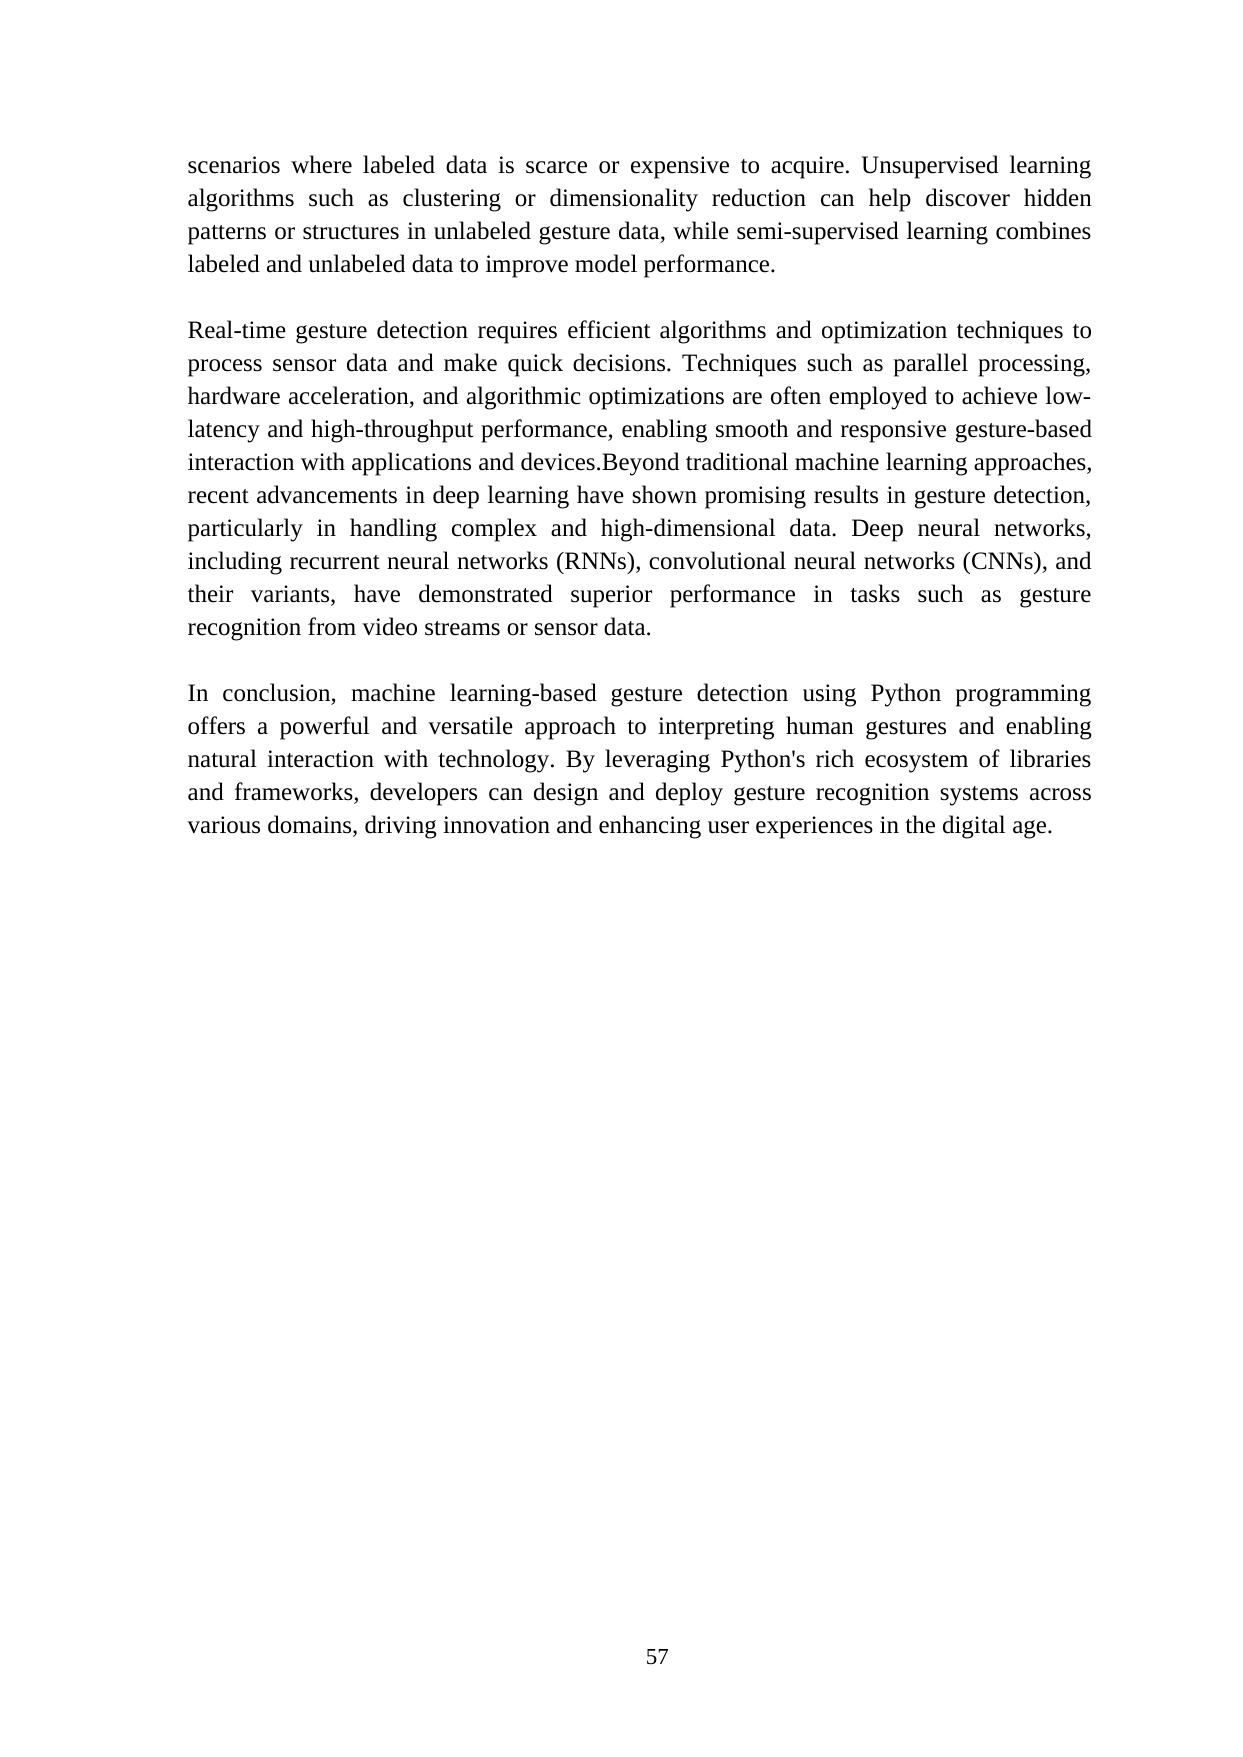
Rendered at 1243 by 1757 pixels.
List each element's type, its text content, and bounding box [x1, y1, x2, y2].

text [187, 150, 1093, 278]
text Real-time gesture detection requires efficient algorithms and optimization techniques to process sensor data and make quick decisions. Techniques such as parallel processing, hardware acceleration, and algorithmic optimizations are often employed to achieve low-latency and high-throughput performance, enabling smooth and responsive gesture-based interaction with applications and devices.Beyond traditional machine learning approaches, recent advancements in deep learning have shown promising results in gesture detection, particularly in handling complex and high-dimensional data. Deep neural networks, including recurrent neural networks (RNNs), convolutional neural networks (CNNs), and their variants, have demonstrated superior performance in tasks such as gesture recognition from video streams or sensor data. [187, 315, 1093, 641]
text In conclusion, machine learning-based gesture detection using Python programming offers a powerful and versatile approach to interpreting human gestures and enabling natural interaction with technology. By leveraging Python's rich ecosystem of libraries and frameworks, developers can design and deploy gesture recognition systems across various domains, driving innovation and enhancing user experiences in the digital age. [187, 678, 1093, 839]
